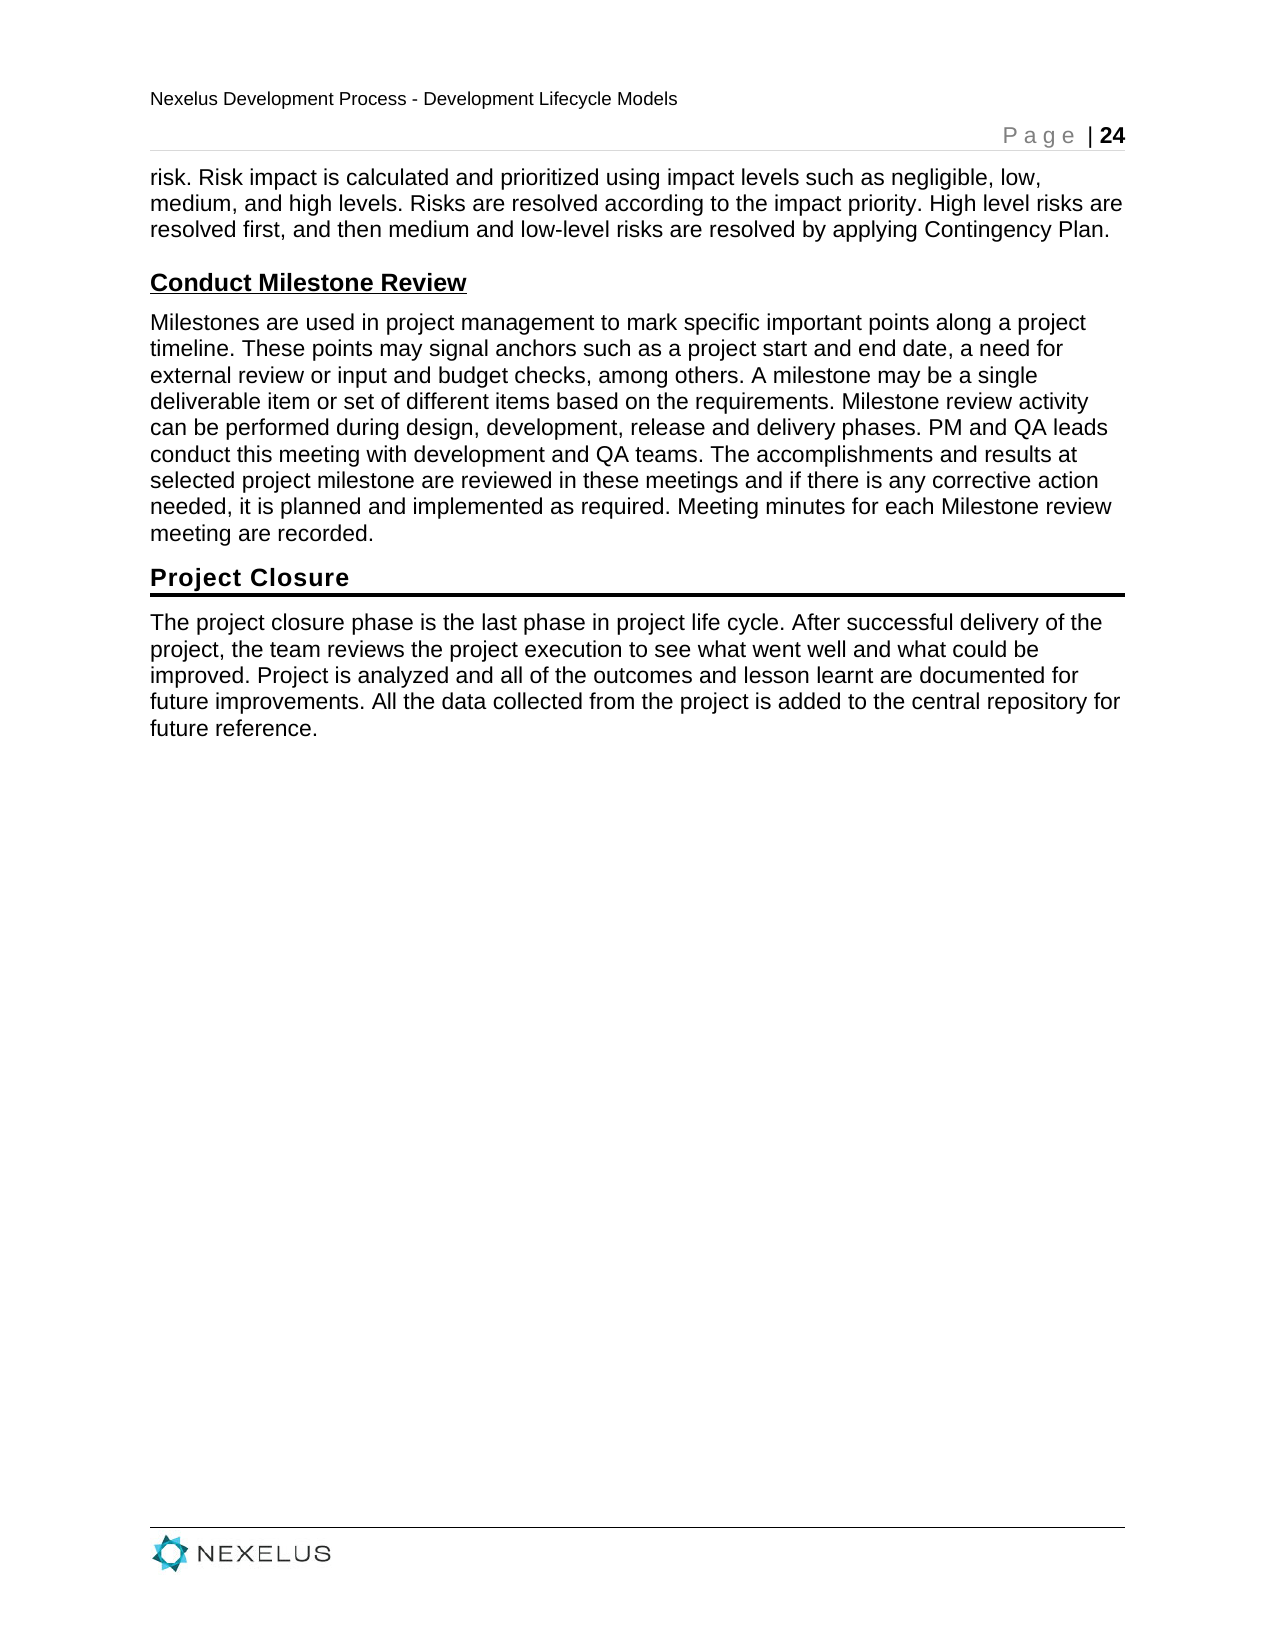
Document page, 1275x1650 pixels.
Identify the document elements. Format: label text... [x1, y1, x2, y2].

text The project closure phase is the last phase in project life cycle. After successful delivery of the project, the team reviews the project execution to see what went well and what could be improved. Project is analyzed and all of the outcomes and lesson learnt are documented for future improvements. All the data collected from the project is added to the central repository for future reference. [150, 609, 1125, 741]
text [150, 163, 1125, 243]
subtitle Conduct Milestone Review [150, 268, 1125, 296]
picture [150, 1530, 332, 1575]
subtitle Project Closure [150, 563, 1125, 593]
text Milestones are used in project management to mark specific important points along a project timeline. These points may signal anchors such as a project start and end date, a need for external review or input and budget checks, among others. A milestone may be a single deliverable item or set of different items based on the requirements. Milestone review activity can be performed during design, development, release and delivery phases. PM and QA leads conduct this meeting with development and QA teams. The accomplishments and results at selected project milestone are reviewed in these meetings and if there is any corrective action needed, it is planned and implemented as required. Meeting minutes for each Milestone review meeting are recorded. [150, 309, 1125, 546]
